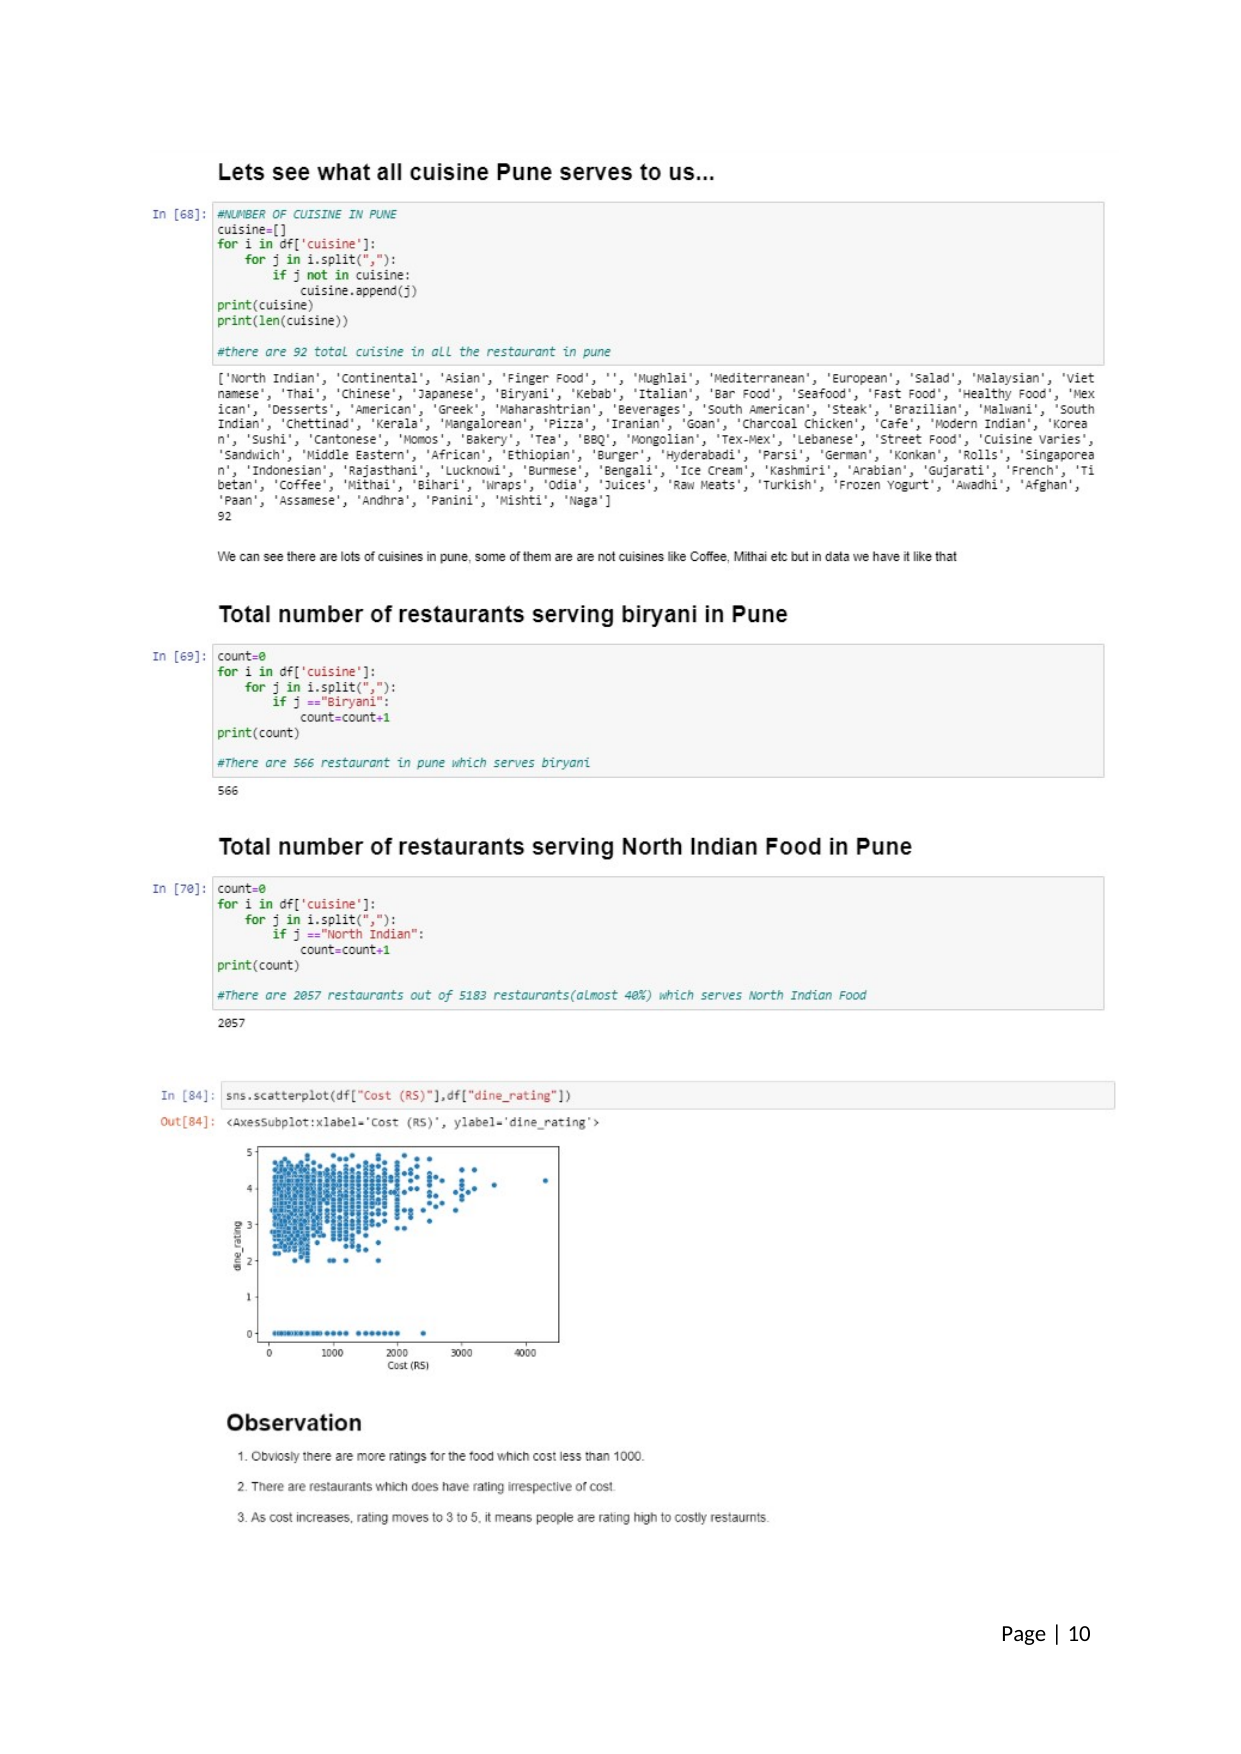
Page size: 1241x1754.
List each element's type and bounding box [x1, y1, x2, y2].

picture [156, 1076, 1128, 1546]
picture [150, 150, 1119, 1044]
